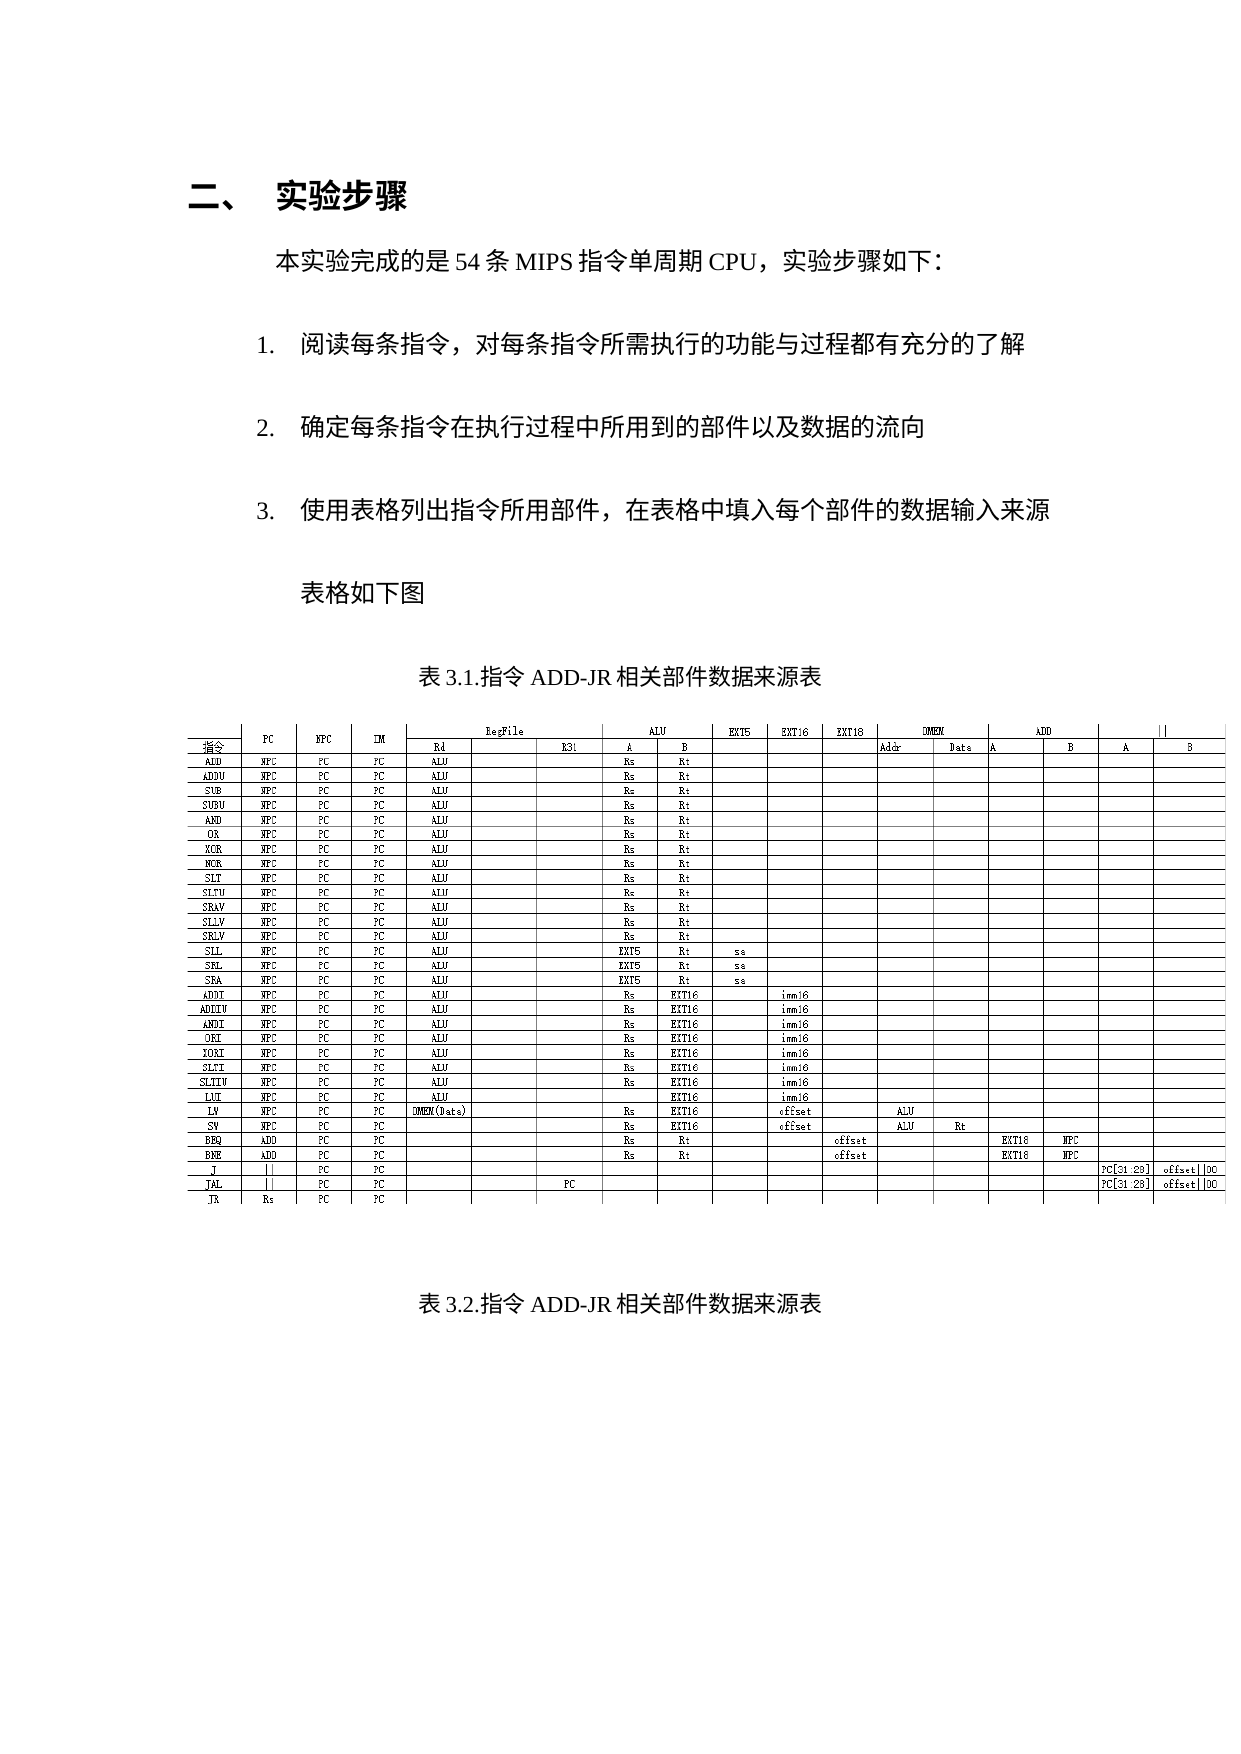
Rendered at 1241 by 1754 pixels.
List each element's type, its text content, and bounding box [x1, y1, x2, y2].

list 表格如下图 [300, 559, 1053, 624]
text 本实验完成的是54条MIPS指令单周期CPU，实验步骤如下： [275, 227, 1053, 292]
list 确定每条指令在执行过程中所用到的部件以及数据的流向 [256, 393, 1053, 458]
list 使用表格列出指令所用部件，在表格中填入每个部件的数据输入来源 [256, 476, 1053, 541]
text 表3.1.指令ADD-JR相关部件数据来源表 [187, 643, 1053, 708]
list 阅读每条指令，对每条指令所需执行的功能与过程都有充分的了解 [256, 310, 1053, 375]
picture [187, 724, 1226, 1204]
text 表3.2.指令ADD-JR相关部件数据来源表 [187, 1270, 1053, 1335]
list 实验步骤 [187, 162, 1053, 227]
